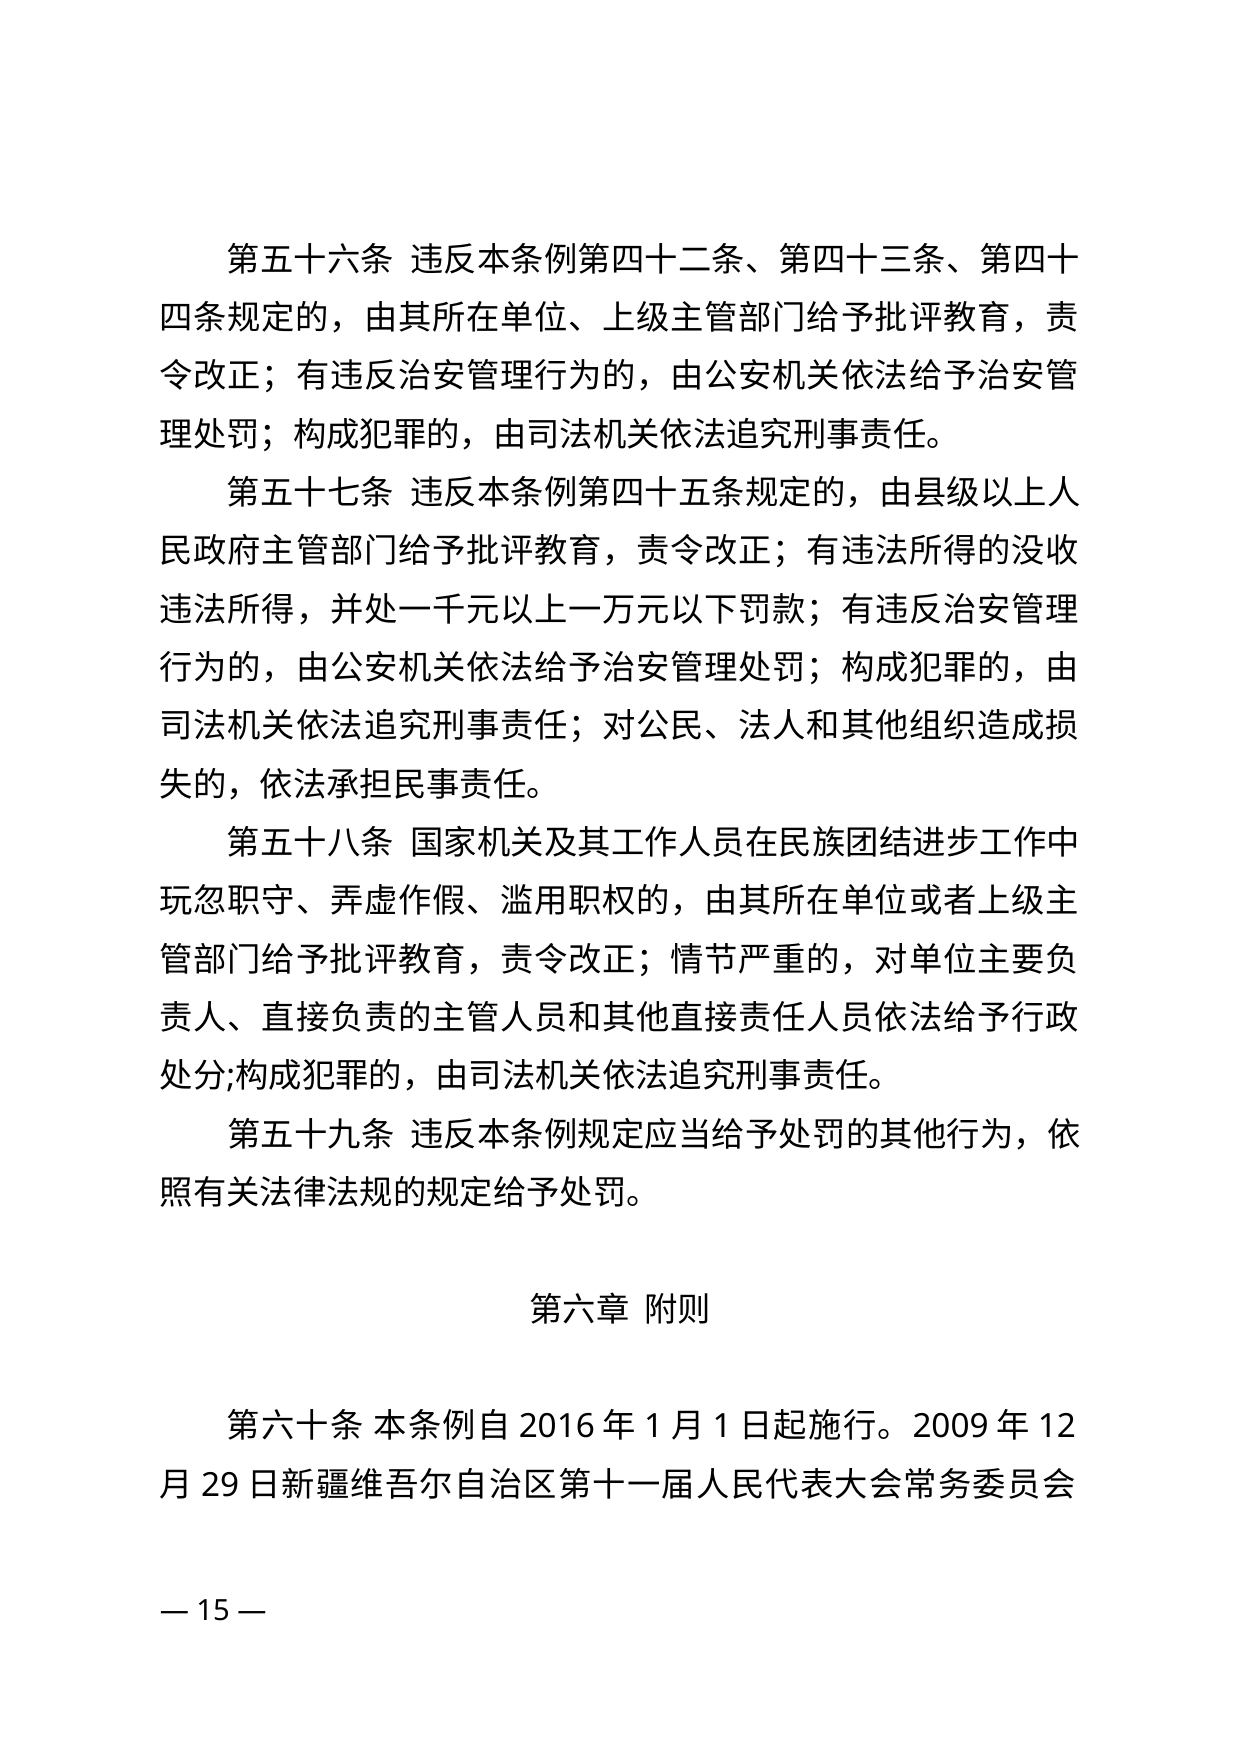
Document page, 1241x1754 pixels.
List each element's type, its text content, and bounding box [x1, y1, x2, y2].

text 第五十九条 违反本条例规定应当给予处罚的其他行为，依照有关法律法规的规定给予处罚。 [159, 1099, 1081, 1216]
text 第五十七条 违反本条例第四十五条规定的，由县级以上人民政府主管部门给予批评教育，责令改正；有违法所得的没收违法所得，并处一千元以上一万元以下罚款；有违反治安管理行为的，由公安机关依法给予治安管理处罚；构成犯罪的，由司法机关依法追究刑事责任；对公民、法人和其他组织造成损失的，依法承担民事责任。 [159, 458, 1081, 808]
text 第六章 附则 [159, 1274, 1081, 1333]
text 第五十六条 违反本条例第四十二条、第四十三条、第四十四条规定的，由其所在单位、上级主管部门给予批评教育，责令改正；有违反治安管理行为的，由公安机关依法给予治安管理处罚；构成犯罪的，由司法机关依法追究刑事责任。 [159, 224, 1081, 458]
text 第五十八条 国家机关及其工作人员在民族团结进步工作中玩忽职守、弄虚作假、滥用职权的，由其所在单位或者上级主管部门给予批评教育，责令改正；情节严重的，对单位主要负责人、直接负责的主管人员和其他直接责任人员依法给予行政处分;构成犯罪的，由司法机关依法追究刑事责任。 [159, 808, 1081, 1099]
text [159, 1391, 1076, 1508]
